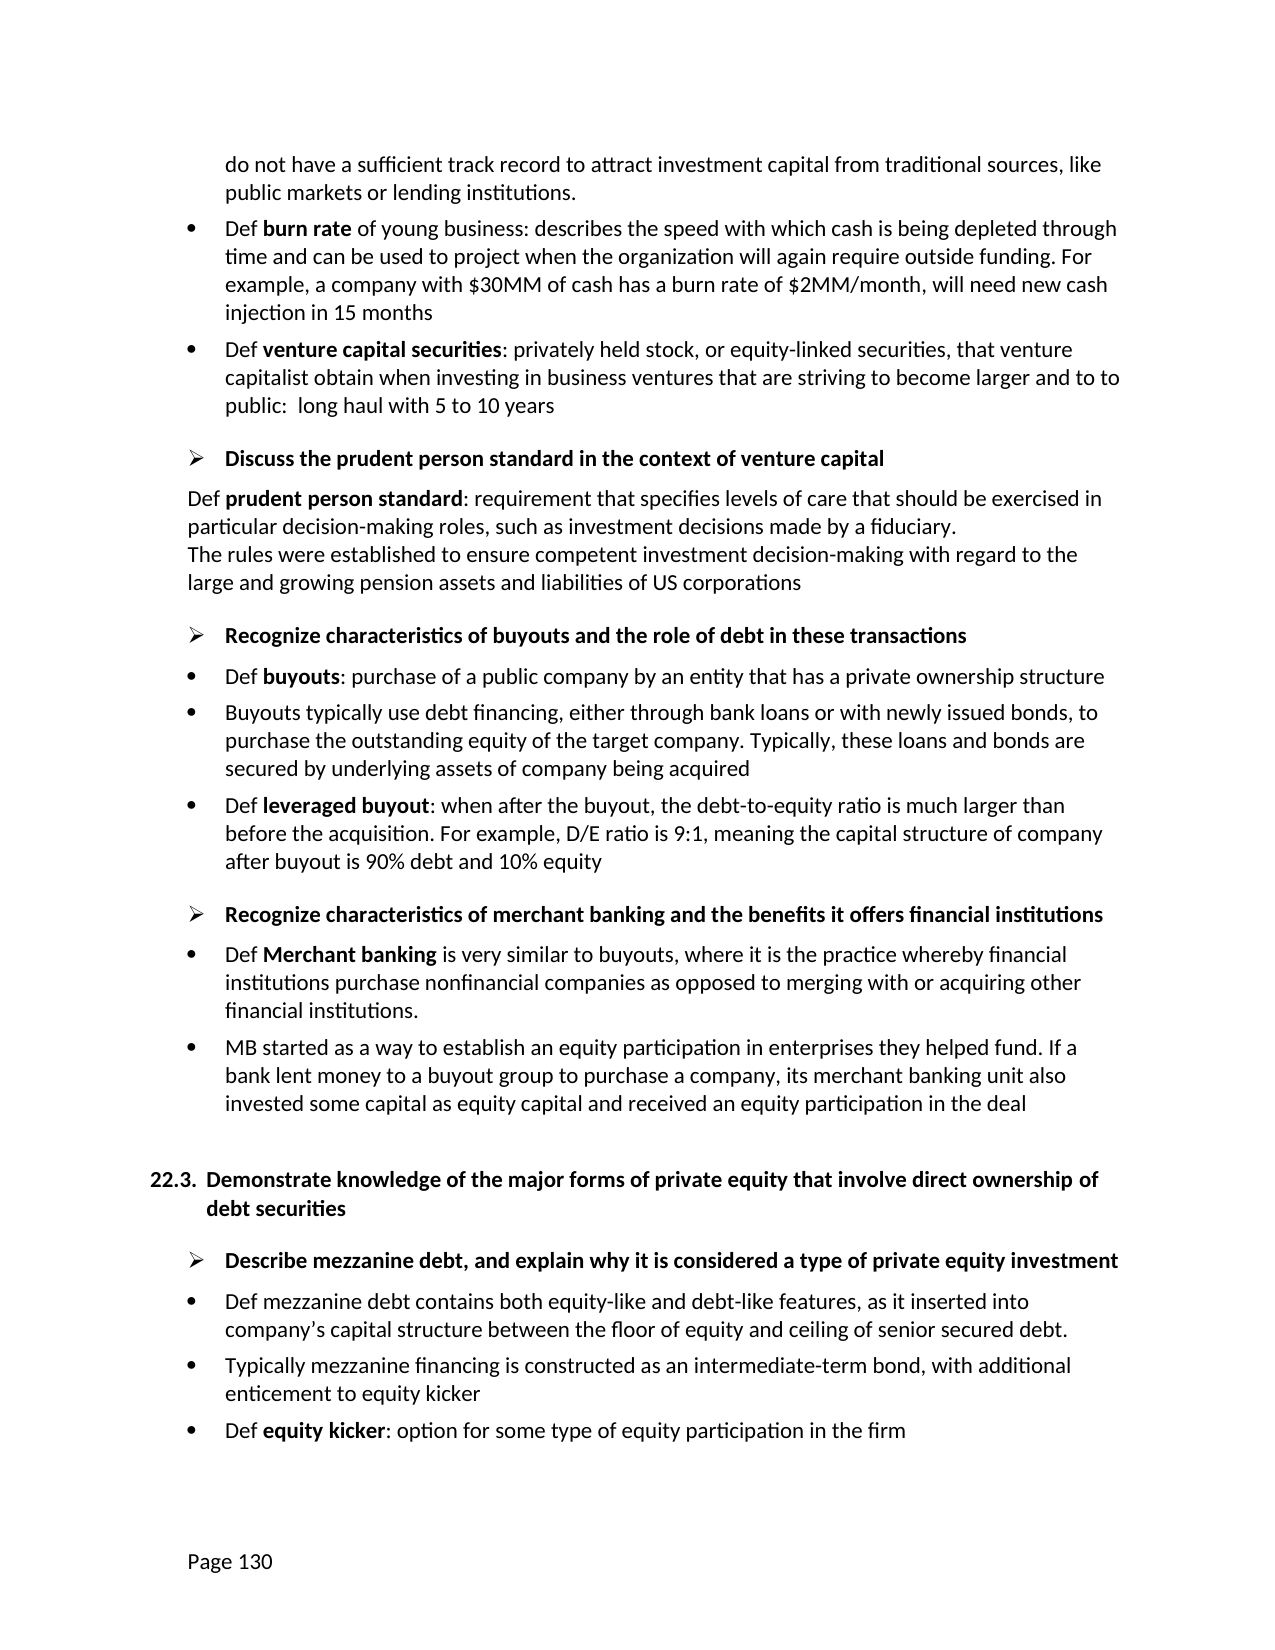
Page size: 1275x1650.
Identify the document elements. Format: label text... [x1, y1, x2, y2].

list Def burn rate of young business: describes the speed with which cash is being depleted through time and can be used to project when the organization will again require outside funding. For example, a company with $30MM of cash has a burn rate of $2MM/month, will need new cash injection in 15 months [187, 214, 1125, 326]
list Describe mezzanine debt, and explain why it is considered a type of private equity investment [187, 1247, 1125, 1275]
list Typically mezzanine financing is constructed as an intermediate-term bond, with additional enticement to equity kicker [187, 1352, 1125, 1408]
list MB started as a way to establish an equity participation in enterprises they helped fund. If a bank lent money to a buyout group to purchase a company, its merchant banking unit also invested some capital as equity capital and received an equity participation in the deal [187, 1033, 1125, 1117]
list Def venture capital securities: privately held stock, or equity-linked securities, that venture capitalist obtain when investing in business ventures that are striving to become larger and to to public: long haul with 5 to 10 years [187, 335, 1125, 419]
list Def equity kicker: option for some type of equity participation in the firm [187, 1416, 1125, 1444]
list Recognize characteristics of merchant banking and the benefits it offers financial institutions [187, 900, 1125, 928]
list Def mezzanine debt contains both equity-like and debt-like features, as it inserted into company’s capital structure between the floor of equity and ceiling of senior secured debt. [187, 1287, 1125, 1343]
subtitle Demonstrate knowledge of the major forms of private equity that involve direct ownership of debt securities [150, 1166, 1125, 1222]
list Def Merchant banking is very similar to buyouts, where it is the practice whereby financial institutions purchase nonfinancial companies as opposed to merging with or acquiring other financial institutions. [187, 940, 1125, 1024]
list Def buyouts: purchase of a public company by an entity that has a private ownership structure [187, 662, 1125, 690]
list Discuss the prudent person standard in the context of venture capital [187, 444, 1125, 472]
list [187, 150, 1125, 206]
list Buyouts typically use debt financing, either through bank loans or with newly issued bonds, to purchase the outstanding equity of the target company. Typically, these loans and bonds are secured by underlying assets of company being acquired [187, 698, 1125, 782]
text The rules were established to ensure competent investment decision-making with regard to the large and growing pension assets and liabilities of US corporations [187, 540, 1125, 596]
text Def prudent person standard: requirement that specifies levels of care that should be exercised in particular decision-making roles, such as investment decisions made by a fiduciary. [187, 484, 1125, 540]
list Def leveraged buyout: when after the buyout, the debt-to-equity ratio is much larger than before the acquisition. For example, D/E ratio is 9:1, meaning the capital structure of company after buyout is 90% debt and 10% equity [187, 791, 1125, 875]
list Recognize characteristics of buyouts and the role of debt in these transactions [187, 621, 1125, 649]
